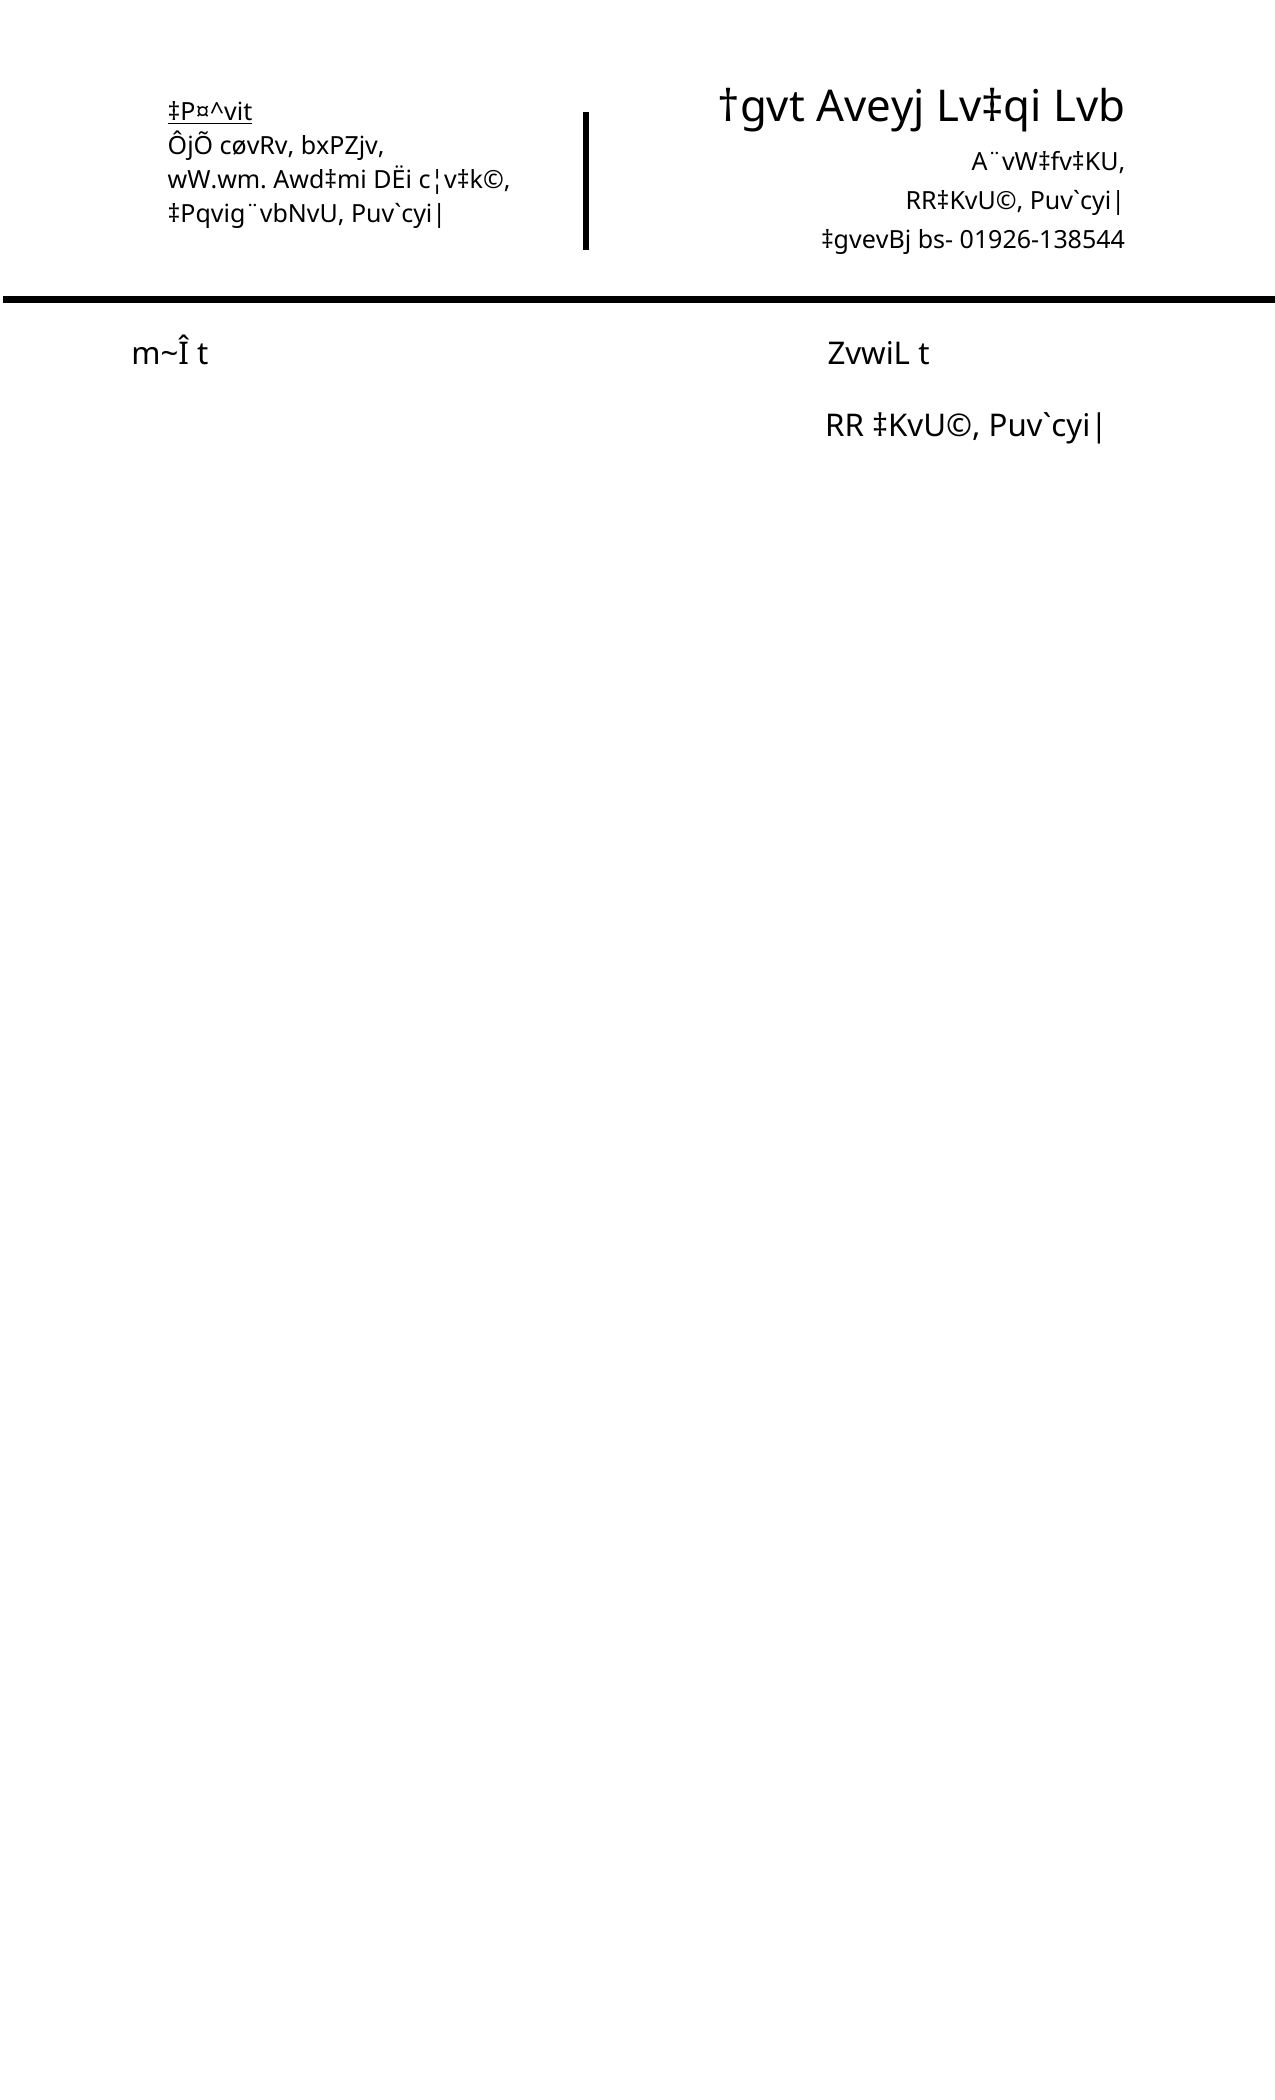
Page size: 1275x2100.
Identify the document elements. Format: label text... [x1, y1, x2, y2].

text RR ‡KvU©, Puv`cyi| [825, 403, 1125, 445]
